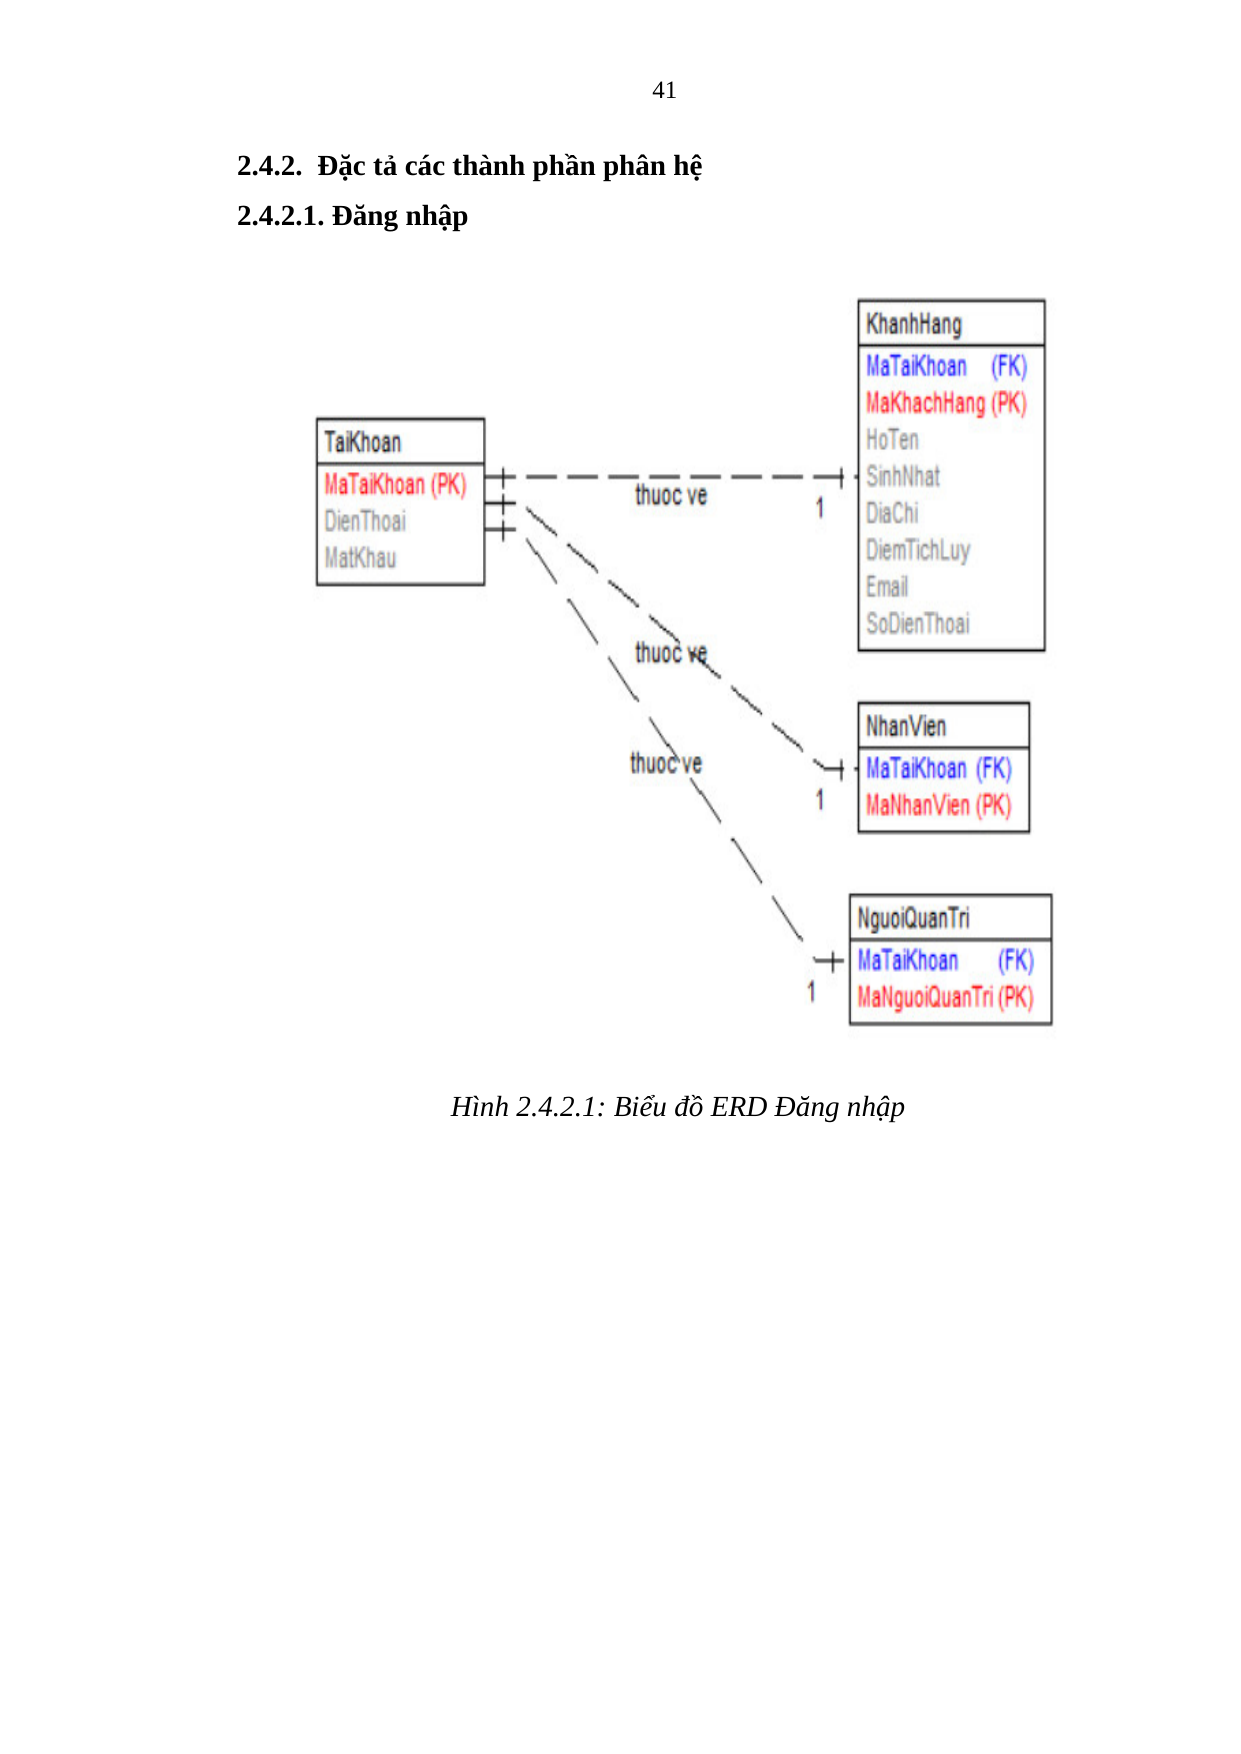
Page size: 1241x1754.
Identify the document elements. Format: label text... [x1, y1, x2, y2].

text 2.4.2.1. Đăng nhập [207, 198, 1122, 232]
text Hình 2.4.2.1: Biểu đồ ERD Đăng nhập [207, 1089, 1122, 1123]
picture [236, 248, 1123, 1075]
subtitle 2.4.2. Đặc tả các thành phần phân hệ [207, 148, 1122, 181]
